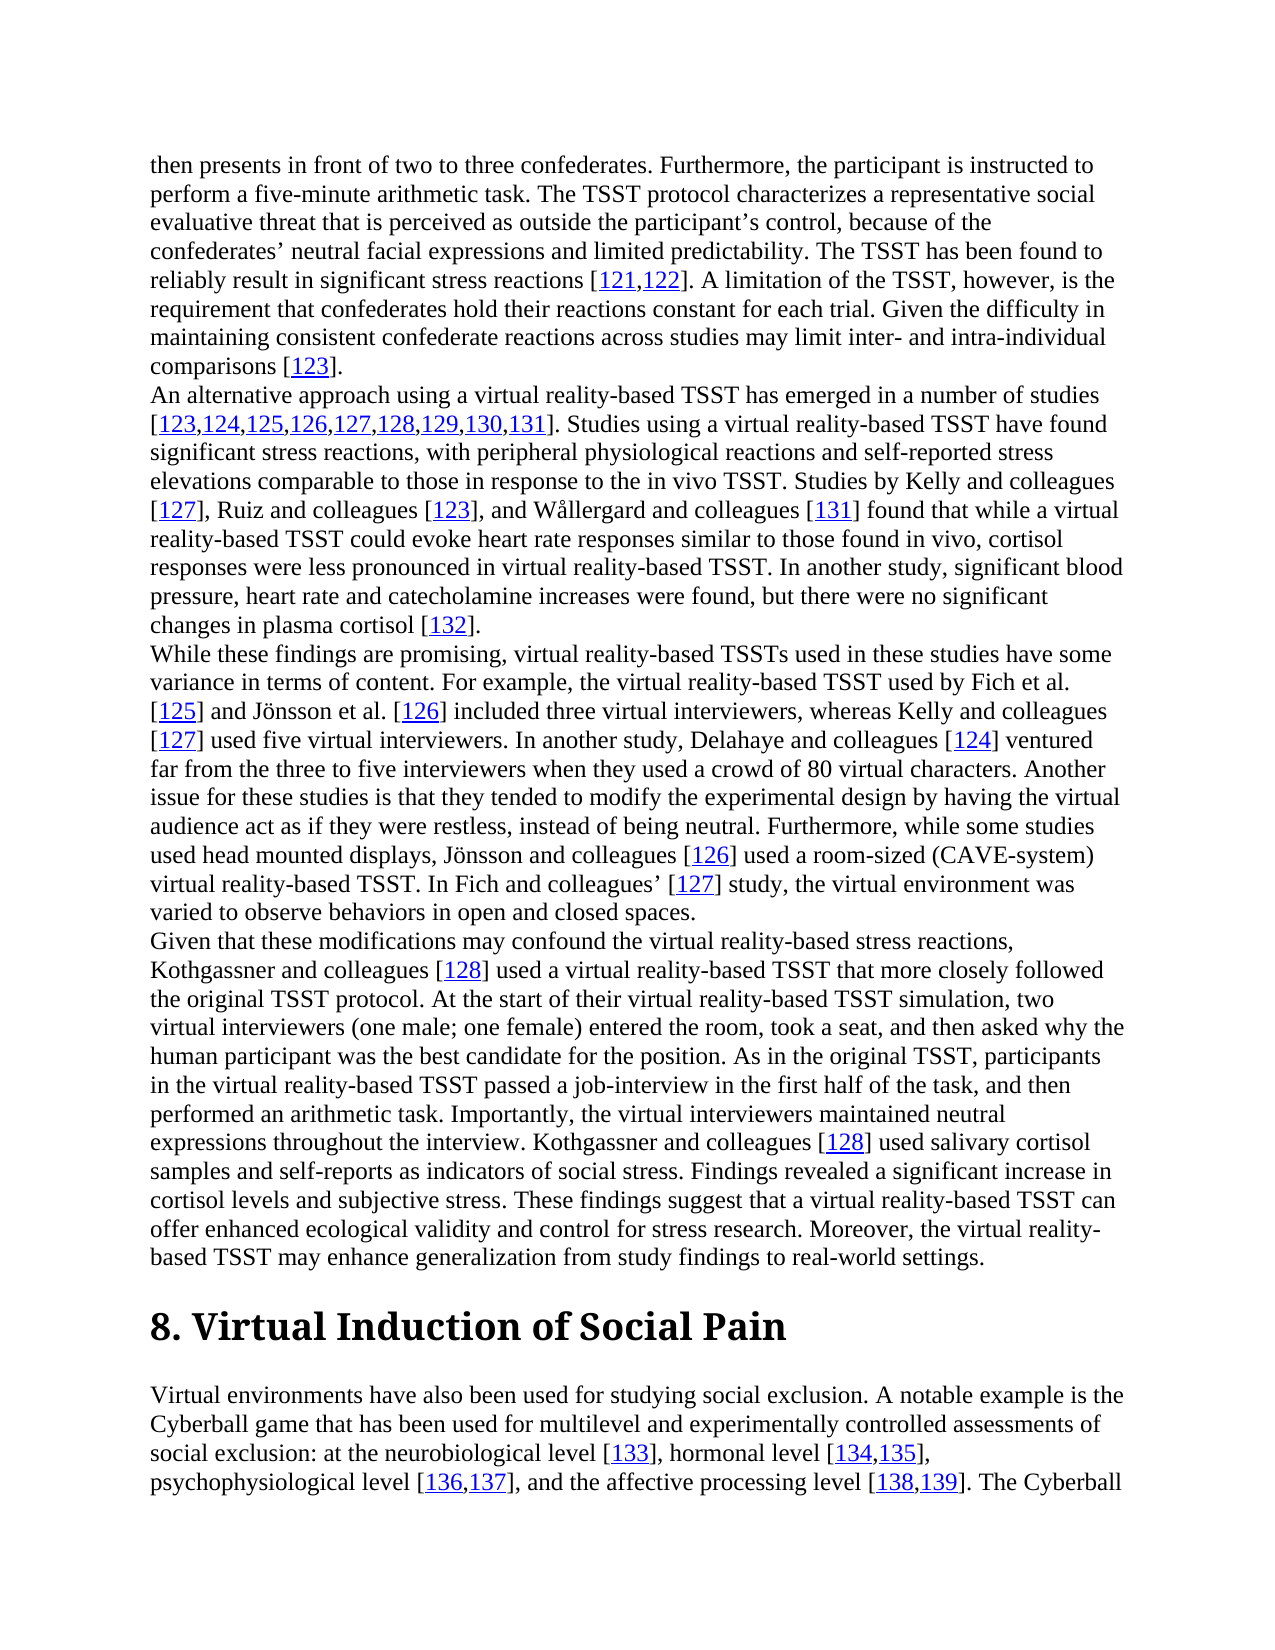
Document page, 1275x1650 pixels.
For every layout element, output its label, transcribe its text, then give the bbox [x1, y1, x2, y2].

text An alternative approach using a virtual reality-based TSST has emerged in a number of studies [123,124,125,126,127,128,129,130,131]. Studies using a virtual reality-based TSST have found significant stress reactions, with peripheral physiological reactions and self-reported stress elevations comparable to those in response to the in vivo TSST. Studies by Kelly and colleagues [127], Ruiz and colleagues [123], and Wållergard and colleagues [131] found that while a virtual reality-based TSST could evoke heart rate responses similar to those found in vivo, cortisol responses were less pronounced in virtual reality-based TSST. In another study, significant blood pressure, heart rate and catecholamine increases were found, but there were no significant changes in plasma cortisol [132]. [150, 380, 1125, 639]
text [150, 150, 1125, 380]
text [150, 1381, 1125, 1496]
text Given that these modifications may confound the virtual reality-based stress reactions, Kothgassner and colleagues [128] used a virtual reality-based TSST that more closely followed the original TSST protocol. At the start of their virtual reality-based TSST simulation, two virtual interviewers (one male; one female) entered the room, took a seat, and then asked why the human participant was the best candidate for the position. As in the original TSST, participants in the virtual reality-based TSST passed a job-interview in the first half of the task, and then performed an arithmetic task. Importantly, the virtual interviewers maintained neutral expressions throughout the interview. Kothgassner and colleagues [128] used salivary cortisol samples and self-reports as indicators of social stress. Findings revealed a significant increase in cortisol levels and subjective stress. These findings suggest that a virtual reality-based TSST can offer enhanced ecological validity and control for stress research. Moreover, the virtual reality-based TSST may enhance generalization from study findings to real-world settings. [150, 926, 1125, 1271]
text While these findings are promising, virtual reality-based TSSTs used in these studies have some variance in terms of content. For example, the virtual reality-based TSST used by Fich et al. [125] and Jönsson et al. [126] included three virtual interviewers, whereas Kelly and colleagues [127] used five virtual interviewers. In another study, Delahaye and colleagues [124] ventured far from the three to five interviewers when they used a crowd of 80 virtual characters. Another issue for these studies is that they tended to modify the experimental design by having the virtual audience act as if they were restless, instead of being neutral. Furthermore, while some studies used head mounted displays, Jönsson and colleagues [126] used a room-sized (CAVE-system) virtual reality-based TSST. In Fich and colleagues’ [127] study, the virtual environment was varied to observe behaviors in open and closed spaces. [150, 639, 1125, 926]
text 8. Virtual Induction of Social Pain [150, 1300, 1125, 1351]
